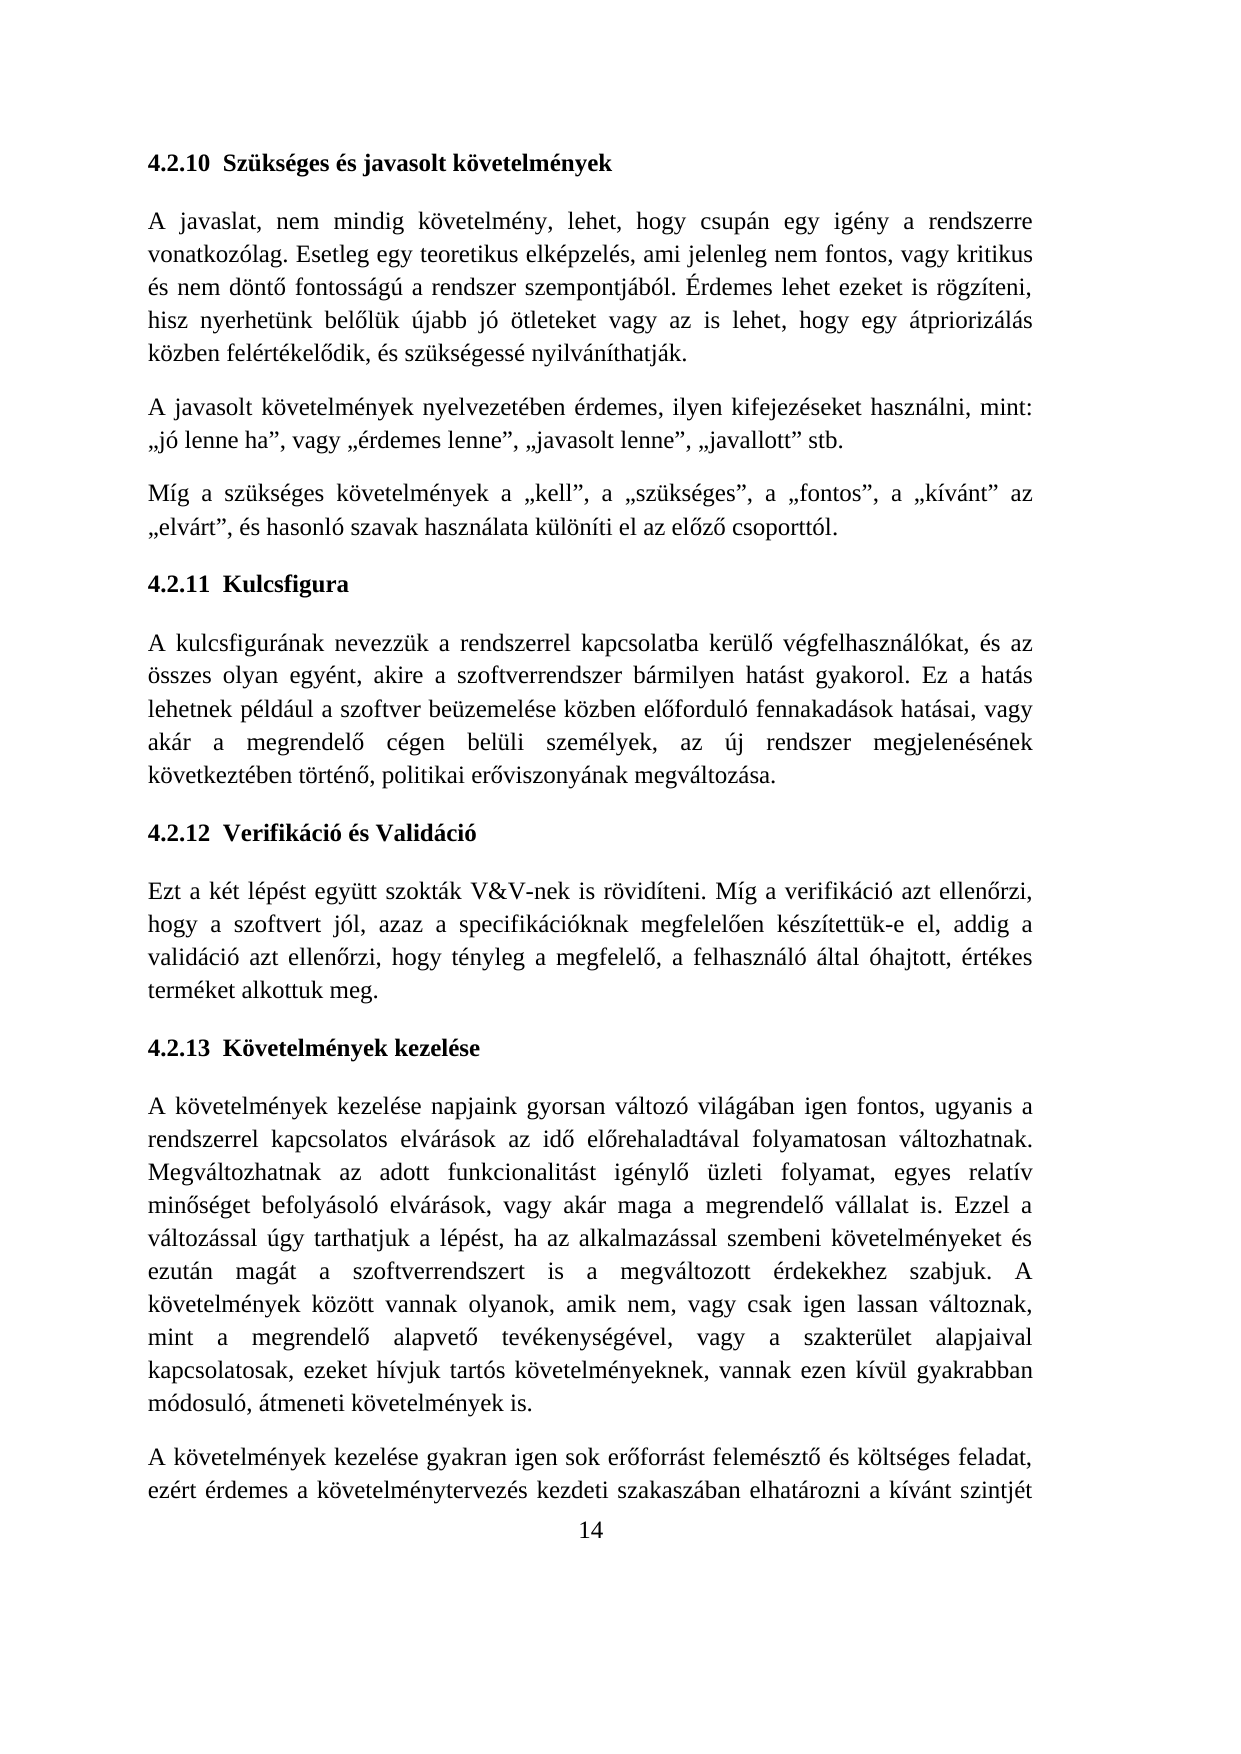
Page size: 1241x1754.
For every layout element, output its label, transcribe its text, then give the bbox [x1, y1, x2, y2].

text Ezt a két lépést együtt szokták V&V-nek is rövidíteni. Míg a verifikáció azt ellenőrzi, hogy a szoftvert jól, azaz a specifikációknak megfelelően készítettük-e el, addig a validáció azt ellenőrzi, hogy tényleg a megfelelő, a felhasználó által óhajtott, értékes terméket alkottuk meg. [148, 876, 1033, 1003]
text A kulcsfigurának nevezzük a rendszerrel kapcsolatba kerülő végfelhasználókat, és az összes olyan egyént, akire a szoftverrendszer bármilyen hatást gyakorol. Ez a hatás lehetnek például a szoftver beüzemelése közben előforduló fennakadások hatásai, vagy akár a megrendelő cégen belüli személyek, az új rendszer megjelenésének következtében történő, politikai erőviszonyának megváltozása. [148, 628, 1033, 788]
subtitle Kulcsfigura [148, 569, 1033, 598]
subtitle Követelmények kezelése [148, 1033, 1033, 1062]
text A javaslat, nem mindig követelmény, lehet, hogy csupán egy igény a rendszerre vonatkozólag. Esetleg egy teoretikus elképzelés, ami jelenleg nem fontos, vagy kritikus és nem döntő fontosságú a rendszer szempontjából. Érdemes lehet ezeket is rögzíteni, hisz nyerhetünk belőlük újabb jó ötleteket vagy az is lehet, hogy egy átpriorizálás közben felértékelődik, és szükségessé nyilváníthatják. [148, 206, 1033, 367]
subtitle Verifikáció és Validáció [148, 818, 1033, 846]
text A javasolt követelmények nyelvezetében érdemes, ilyen kifejezéseket használni, mint: „jó lenne ha”, vagy „érdemes lenne”, „javasolt lenne”, „javallott” stb. [148, 392, 1033, 453]
subtitle Szükséges és javasolt követelmények [148, 148, 1033, 176]
text Míg a szükséges követelmények a „kell”, a „szükséges”, a „fontos”, a „kívánt” az „elvárt”, és hasonló szavak használata különíti el az előző csoporttól. [148, 478, 1033, 540]
text A követelmények kezelése napjaink gyorsan változó világában igen fontos, ugyanis a rendszerrel kapcsolatos elvárások az idő előrehaladtával folyamatosan változhatnak. Megváltozhatnak az adott funkcionalitást igénylő üzleti folyamat, egyes relatív minőséget befolyásoló elvárások, vagy akár maga a megrendelő vállalat is. Ezzel a változással úgy tarthatjuk a lépést, ha az alkalmazással szembeni követelményeket és ezután magát a szoftverrendszert is a megváltozott érdekekhez szabjuk. A követelmények között vannak olyanok, amik nem, vagy csak igen lassan változnak, mint a megrendelő alapvető tevékenységével, vagy a szakterület alapjaival kapcsolatosak, ezeket hívjuk tartós követelményeknek, vannak ezen kívül gyakrabban módosuló, átmeneti követelmények is. [148, 1091, 1033, 1417]
